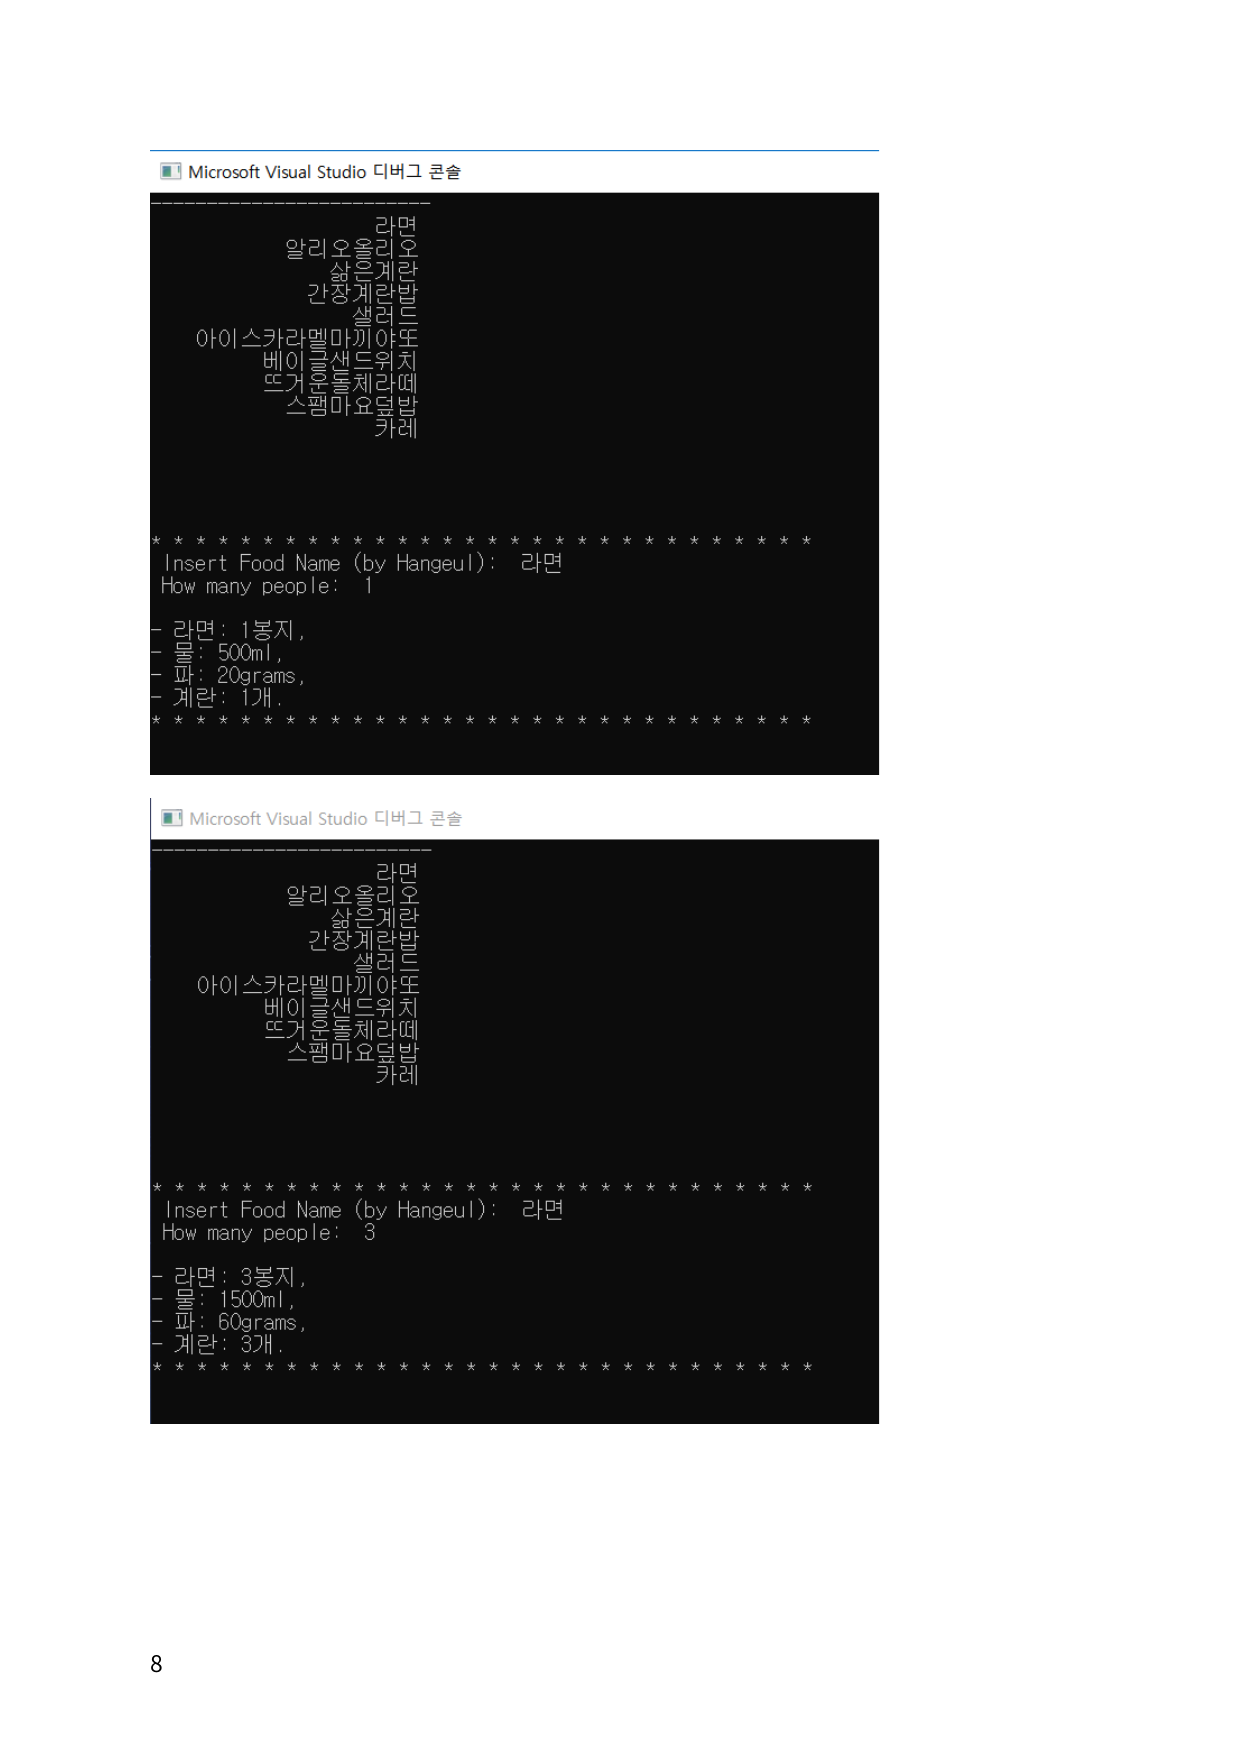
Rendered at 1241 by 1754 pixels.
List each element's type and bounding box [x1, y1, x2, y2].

picture [150, 798, 880, 1424]
picture [150, 150, 880, 775]
